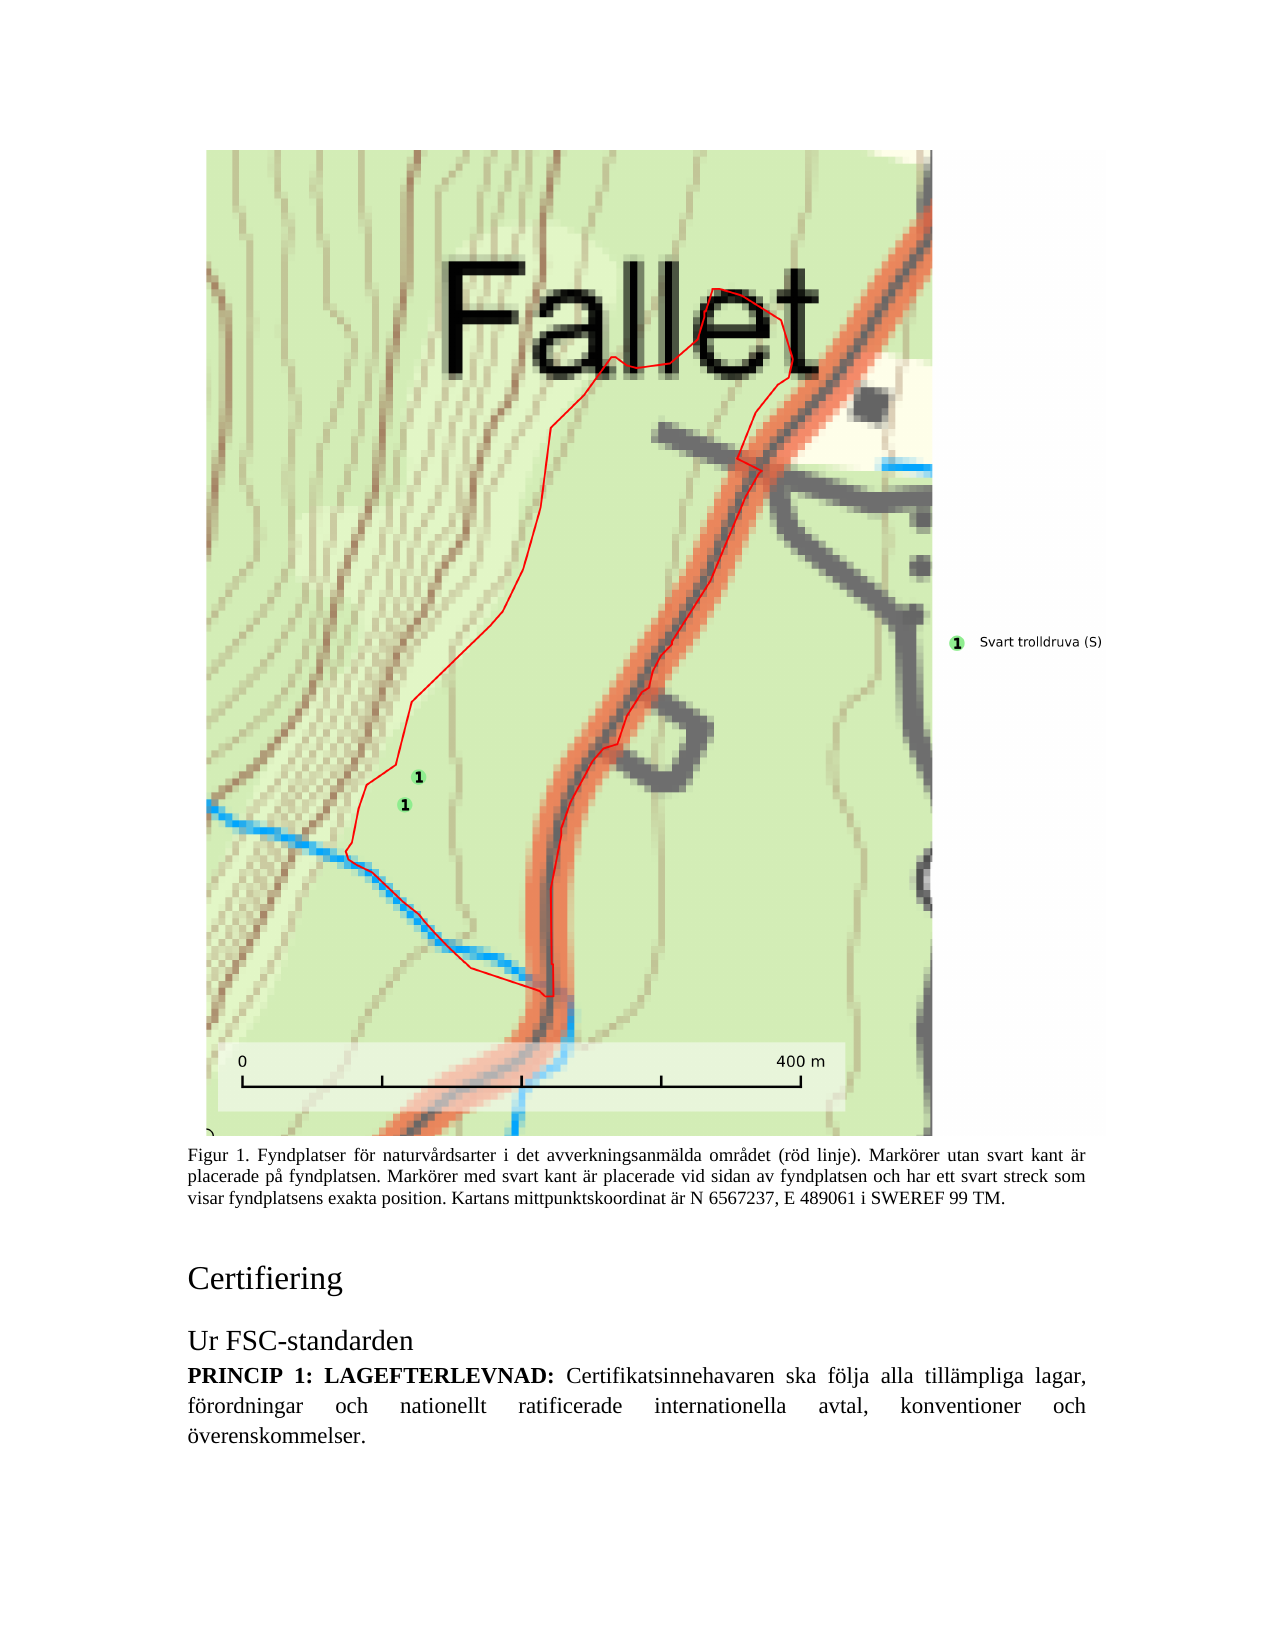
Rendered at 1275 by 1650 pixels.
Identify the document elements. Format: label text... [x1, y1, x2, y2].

text Figur 1. Fyndplatser för naturvårdsarter i det avverkningsanmälda området (röd linje). Markörer utan svart kant är placerade på fyndplatsen. Markörer med svart kant är placerade vid sidan av fyndplatsen och har ett svart streck som visar fyndplatsens exakta position. Kartans mittpunktskoordinat är N 6567237, E 489061 i SWEREF 99 TM. [187, 1144, 1087, 1208]
picture [206, 150, 1107, 1136]
subtitle Ur FSC-standarden [187, 1323, 1087, 1357]
subtitle Certifiering [187, 1258, 1087, 1297]
text PRINCIP 1: LAGEFTERLEVNAD: Certifikatsinnehavaren ska följa alla tillämpliga lagar, förordningar och nationellt ratificerade internationella avtal, konventioner och överenskommelser. [187, 1362, 1087, 1448]
